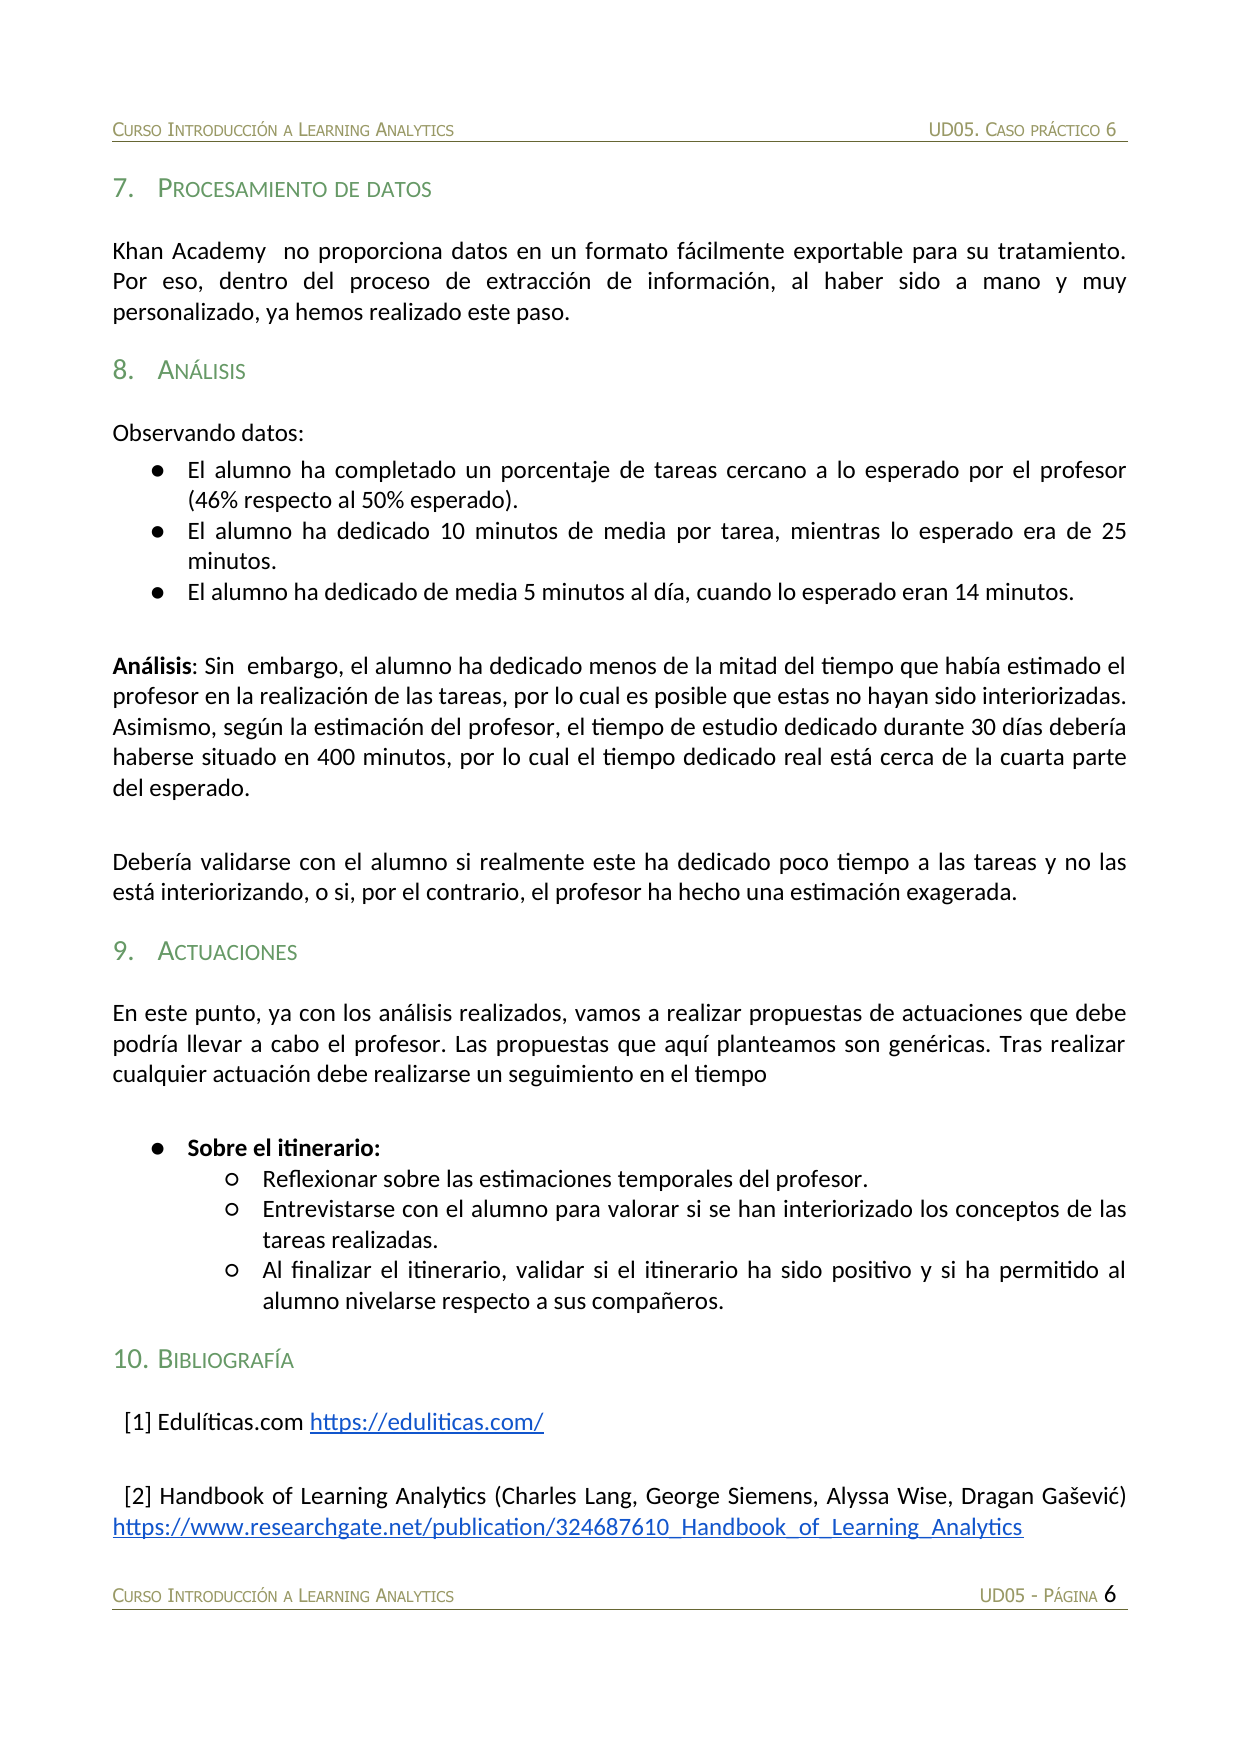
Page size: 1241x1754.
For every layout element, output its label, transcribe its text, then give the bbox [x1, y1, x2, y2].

list Al finalizar el itinerario, validar si el itinerario ha sido positivo y si ha permitido al alumno nivelarse respecto a sus compañeros. [225, 1254, 1128, 1316]
text Debería validarse con el alumno si realmente este ha dedicado poco tiempo a las tareas y no las está interiorizando, o si, por el contrario, el profesor ha hecho una estimación exagerada. [112, 846, 1128, 907]
subtitle Procesamiento de datos [112, 169, 1128, 205]
subtitle Análisis [112, 351, 1128, 387]
subtitle Actuaciones [112, 932, 1128, 967]
text Khan Academy no proporciona datos en un formato fácilmente exportable para su tratamiento. Por eso, dentro del proceso de extracción de información, al haber sido a mano y muy personalizado, ya hemos realizado este paso. [112, 235, 1128, 326]
text En este punto, ya con los análisis realizados, vamos a realizar propuestas de actuaciones que debe podría llevar a cabo el profesor. Las propuestas que aquí planteamos son genéricas. Tras realizar cualquier actuación debe realizarse un seguimiento en el tiempo [112, 997, 1128, 1089]
subtitle Bibliografía [112, 1340, 1128, 1376]
text [1] Edulíticas.com https://eduliticas.com/ [112, 1406, 1128, 1437]
list El alumno ha dedicado 10 minutos de media por tarea, mientras lo esperado era de 25 minutos. [150, 515, 1128, 576]
list El alumno ha dedicado de media 5 minutos al día, cuando lo esperado eran 14 minutos. [150, 576, 1128, 606]
text [2] Handbook of Learning Analytics (Charles Lang, George Siemens, Alyssa Wise, Dragan Gašević) https://www.researchgate.net/publication/324687610_Handbook_of_Learning_Analytics [112, 1480, 1128, 1541]
list Sobre el itinerario: [150, 1132, 1128, 1163]
text Observando datos: [112, 417, 1128, 447]
list Entrevistarse con el alumno para valorar si se han interiorizado los conceptos de las tareas realizadas. [225, 1193, 1128, 1254]
text Análisis: Sin embargo, el alumno ha dedicado menos de la mitad del tiempo que había estimado el profesor en la realización de las tareas, por lo cual es posible que estas no hayan sido interiorizadas. Asimismo, según la estimación del profesor, el tiempo de estudio dedicado durante 30 días debería haberse situado en 400 minutos, por lo cual el tiempo dedicado real está cerca de la cuarta parte del esperado. [112, 650, 1128, 802]
list El alumno ha completado un porcentaje de tareas cercano a lo esperado por el profesor (46% respecto al 50% esperado). [150, 454, 1128, 515]
list Reflexionar sobre las estimaciones temporales del profesor. [225, 1163, 1128, 1193]
